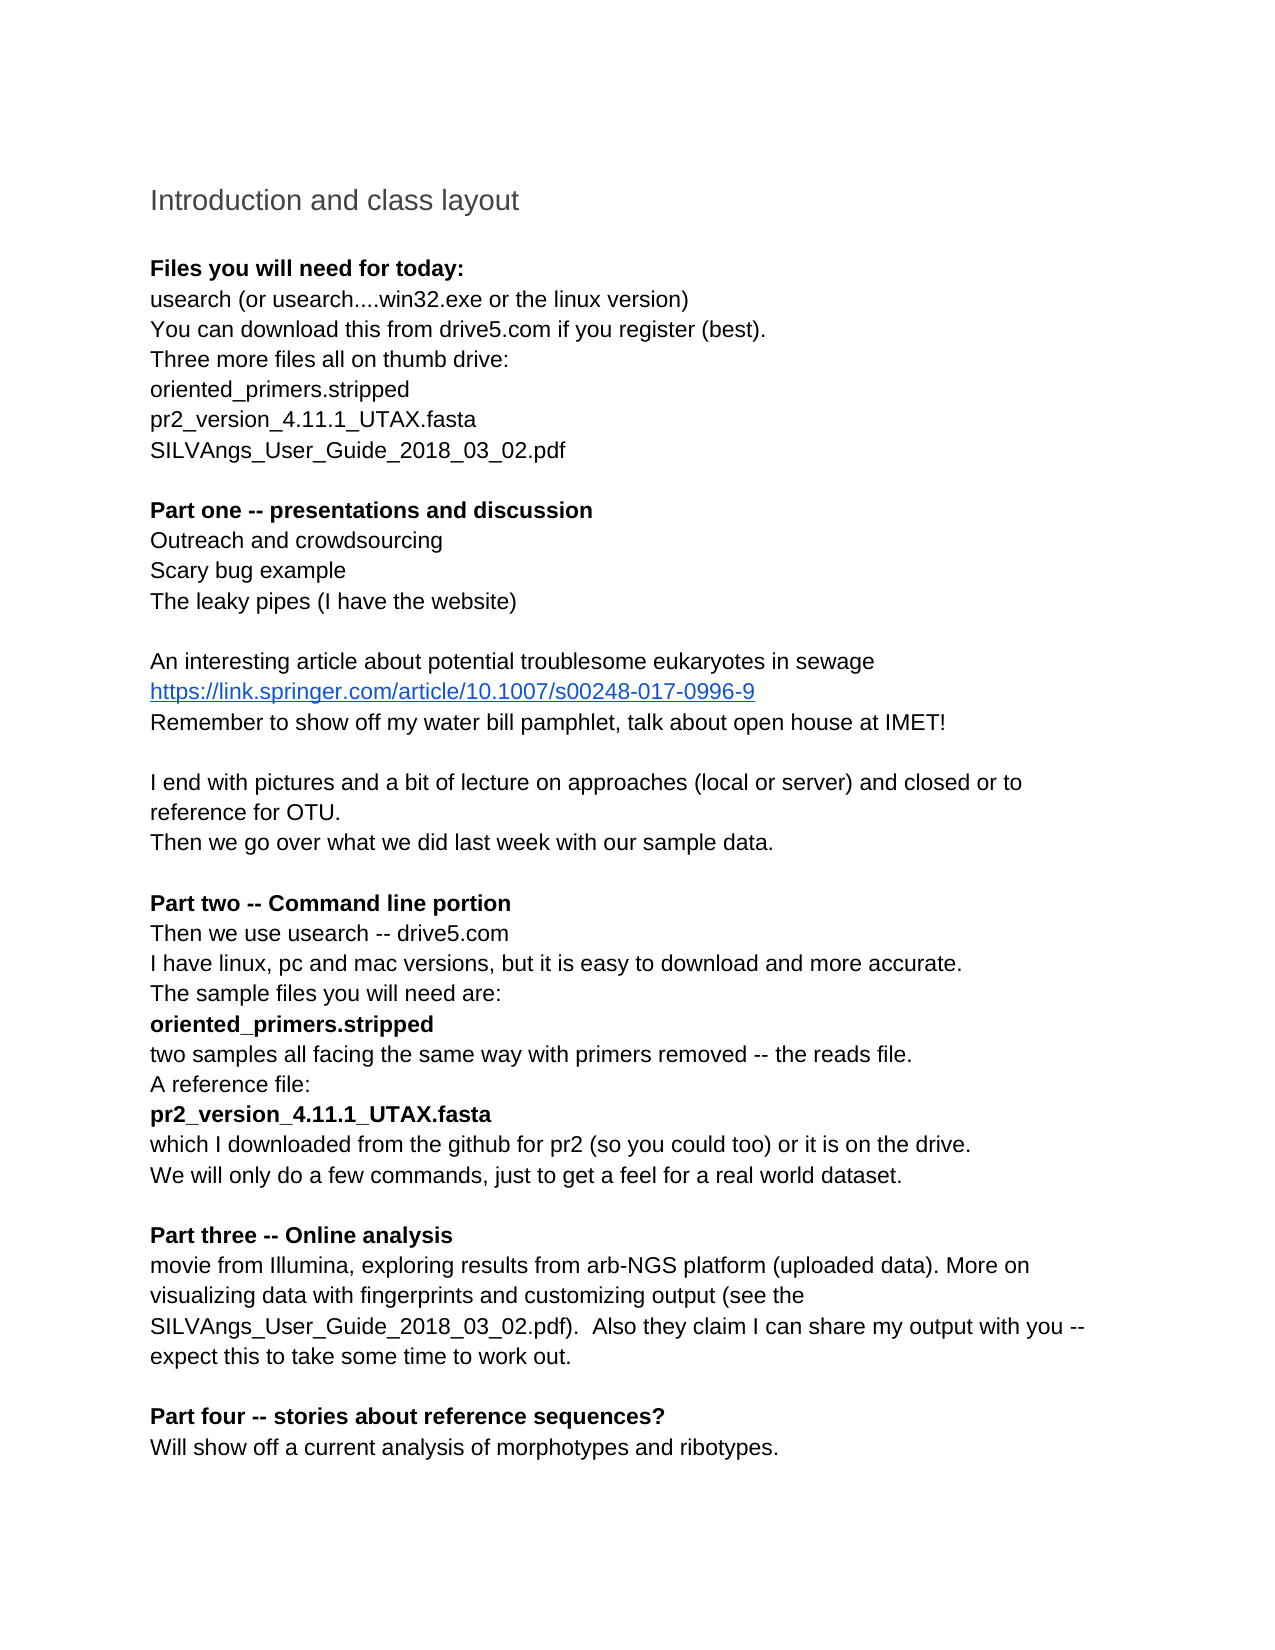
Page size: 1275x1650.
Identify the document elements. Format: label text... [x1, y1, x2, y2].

text pr2_version_4.11.1_UTAX.fasta [150, 1101, 1125, 1128]
text Then we use usearch -- drive5.com [150, 920, 1125, 946]
text oriented_primers.stripped [150, 1011, 1125, 1037]
text A reference file: [150, 1071, 1125, 1097]
text oriented_primers.stripped [150, 376, 1125, 403]
text Files you will need for today: [150, 255, 1125, 282]
text We will only do a few commands, just to get a feel for a real world dataset. [150, 1162, 1125, 1188]
text Remember to show off my water bill pamphlet, talk about open house at IMET! [150, 708, 1125, 735]
text movie from Illumina, exploring results from arb-NGS platform (uploaded data). More on visualizing data with fingerprints and customizing output (see the SILVAngs_User_Guide_2018_03_02.pdf). Also they claim I can share my output with you -- expect this to take some time to work out. [150, 1252, 1125, 1369]
text Will show off a current analysis of morphotypes and ribotypes. [150, 1433, 1125, 1460]
text usearch (or usearch....win32.exe or the linux version) [150, 286, 1125, 312]
text The leaky pipes (I have the website) [150, 588, 1125, 614]
text Part three -- Online analysis [150, 1222, 1125, 1248]
text Part four -- stories about reference sequences? [150, 1403, 1125, 1430]
text An interesting article about potential troublesome eukaryotes in sewage [150, 648, 1125, 674]
text Scary bug example [150, 557, 1125, 584]
text pr2_version_4.11.1_UTAX.fasta [150, 406, 1125, 433]
text which I downloaded from the github for pr2 (so you could too) or it is on the drive. [150, 1131, 1125, 1158]
text Part two -- Command line portion [150, 890, 1125, 916]
text Three more files all on thumb drive: [150, 346, 1125, 372]
subtitle Introduction and class layout [150, 183, 1125, 217]
text two samples all facing the same way with primers removed -- the reads file. [150, 1041, 1125, 1067]
text Part one -- presentations and discussion [150, 497, 1125, 523]
text I have linux, pc and mac versions, but it is easy to download and more accurate. [150, 950, 1125, 977]
text Then we go over what we did last week with our sample data. [150, 829, 1125, 856]
text I end with pictures and a bit of lecture on approaches (local or server) and closed or to reference for OTU. [150, 769, 1125, 826]
text Outreach and crowdsourcing [150, 527, 1125, 554]
text The sample files you will need are: [150, 980, 1125, 1007]
text https://link.springer.com/article/10.1007/s00248-017-0996-9 [150, 678, 1125, 705]
text You can download this from drive5.com if you register (best). [150, 316, 1125, 342]
text SILVAngs_User_Guide_2018_03_02.pdf [150, 437, 1125, 463]
